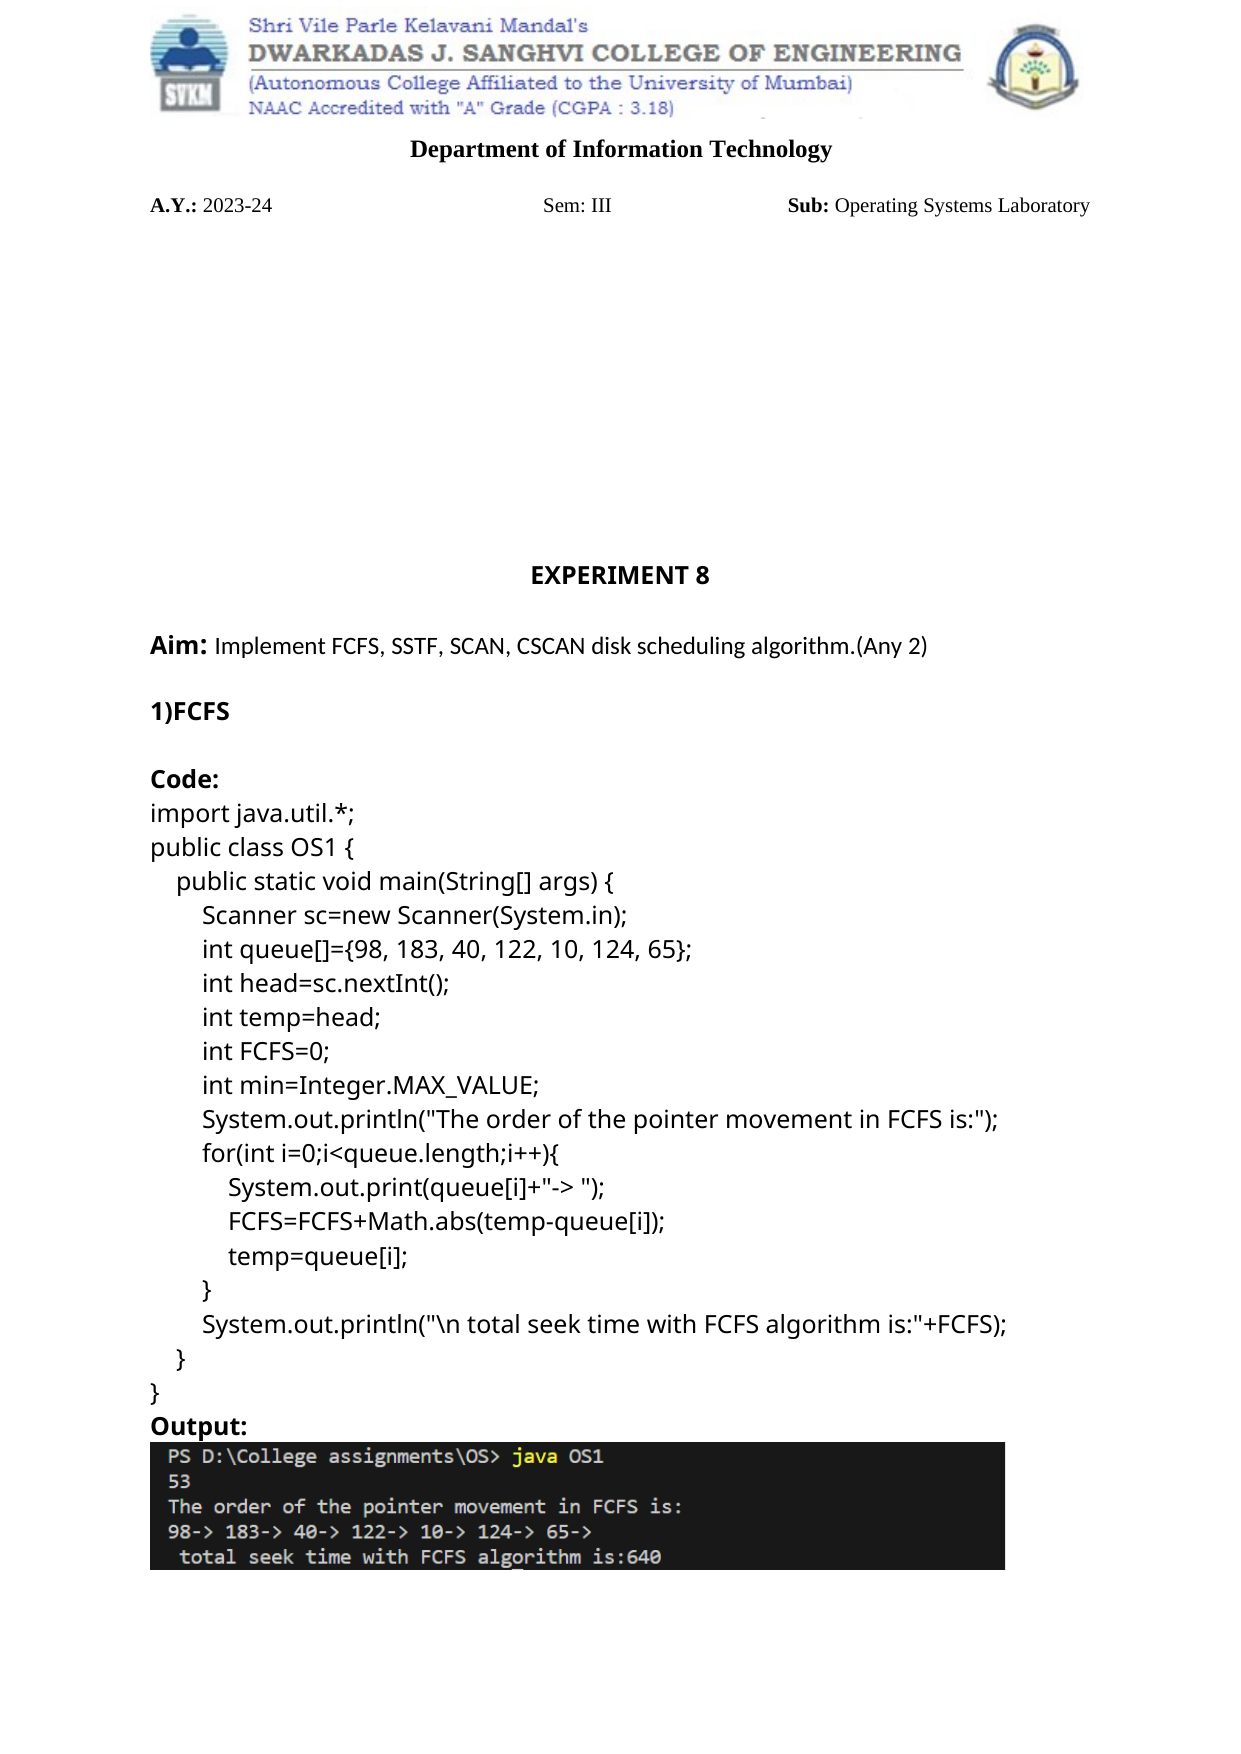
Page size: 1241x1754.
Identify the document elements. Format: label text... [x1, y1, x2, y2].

text int FCFS=0; [150, 1034, 1090, 1068]
text public class OS1 { [150, 829, 1090, 863]
text System.out.println("The order of the pointer movement in FCFS is:"); [150, 1102, 1090, 1136]
text FCFS=FCFS+Math.abs(temp-queue[i]); [150, 1204, 1090, 1238]
text } [150, 1374, 1090, 1408]
text Output: [150, 1408, 1090, 1442]
text } [150, 1272, 1090, 1306]
text Code: [150, 761, 1090, 795]
text int queue[]={98, 183, 40, 122, 10, 124, 65}; [150, 932, 1090, 966]
text public static void main(String[] args) { [150, 863, 1090, 897]
picture [150, 6, 1084, 119]
text Aim: Implement FCFS, SSTF, SCAN, CSCAN disk scheduling algorithm.(Any 2) [150, 626, 1090, 663]
text import java.util.*; [150, 795, 1090, 829]
text int head=sc.nextInt(); [150, 966, 1090, 1000]
text Scanner sc=new Scanner(System.in); [150, 897, 1090, 932]
text System.out.print(queue[i]+"-> "); [150, 1170, 1090, 1204]
text temp=queue[i]; [150, 1238, 1090, 1272]
text System.out.println("\n total seek time with FCFS algorithm is:"+FCFS); [150, 1306, 1090, 1340]
text EXPERIMENT 8 [150, 558, 1090, 592]
text } [150, 1340, 1090, 1374]
text for(int i=0;i<queue.length;i++){ [150, 1136, 1090, 1170]
text int temp=head; [150, 1000, 1090, 1034]
picture [150, 1442, 1006, 1570]
text int min=Integer.MAX_VALUE; [150, 1068, 1090, 1102]
text 1)FCFS [150, 693, 1090, 727]
